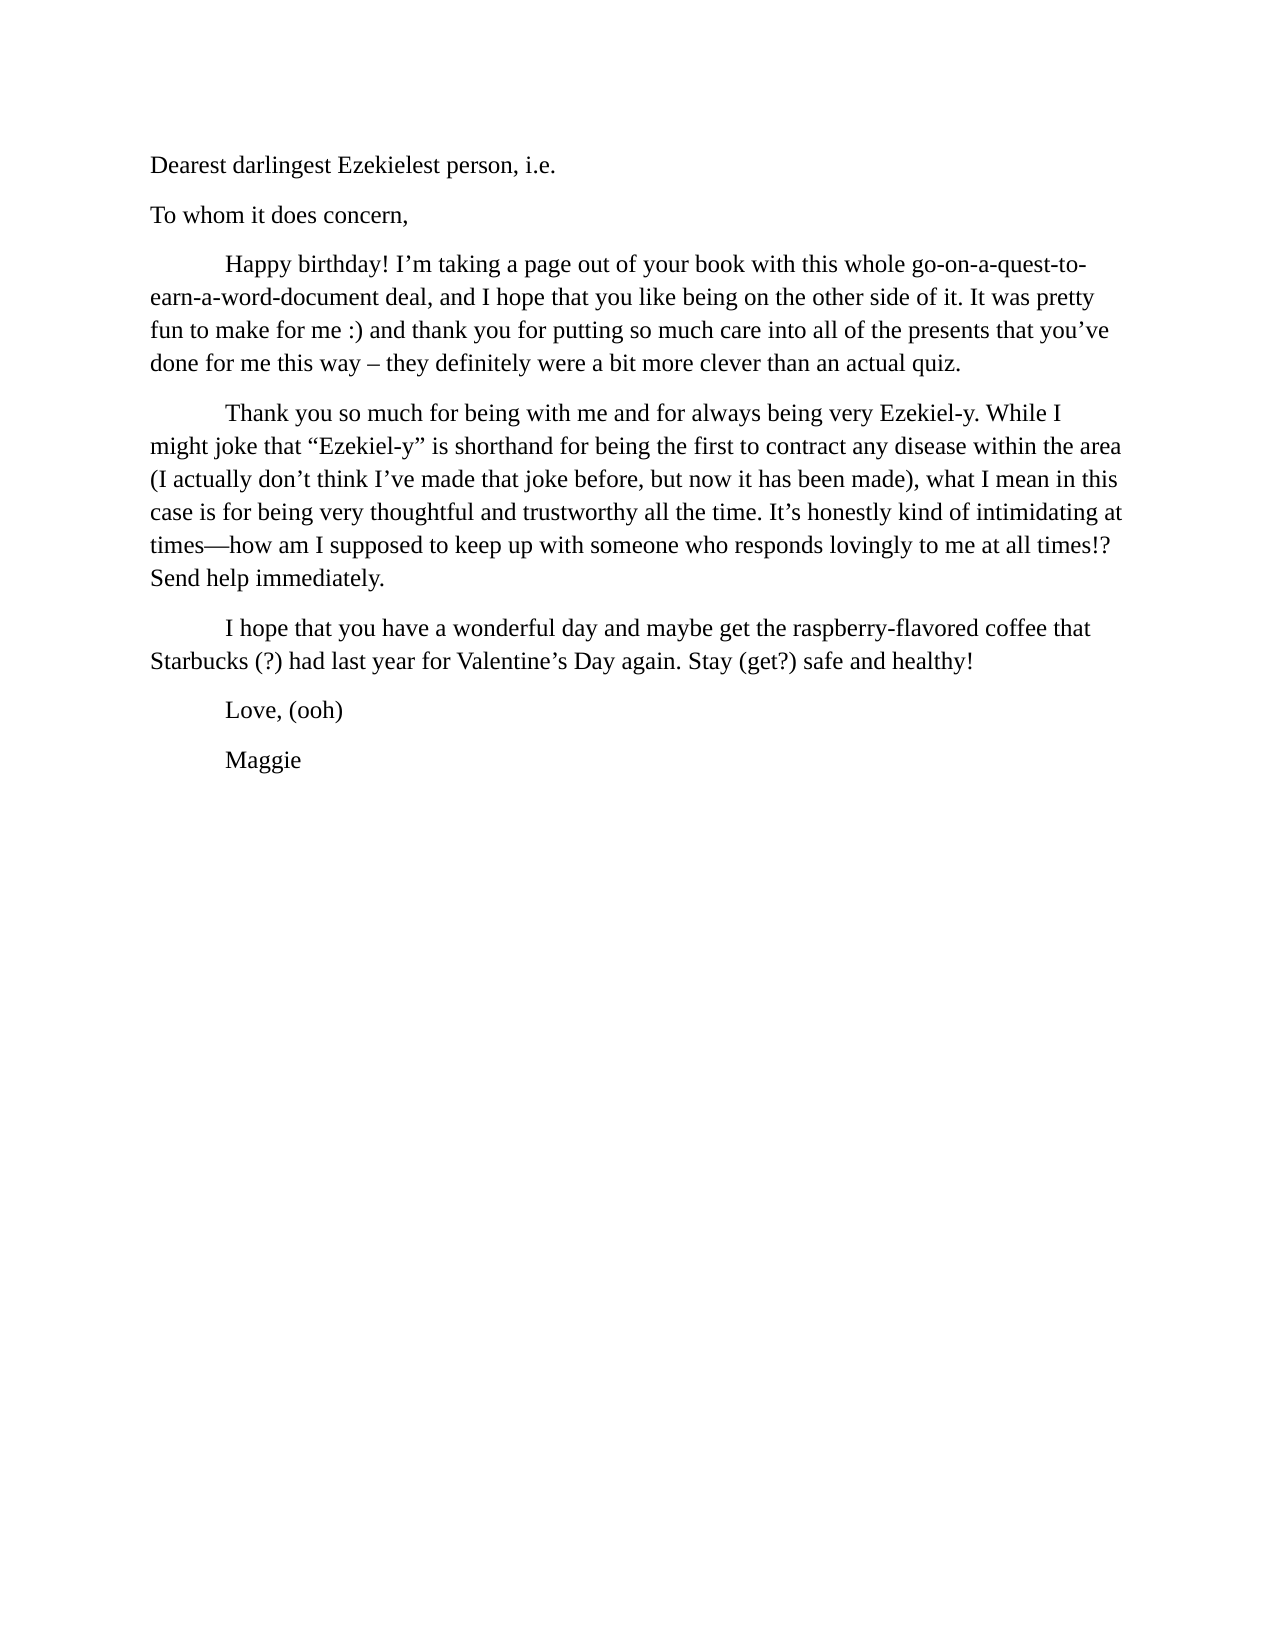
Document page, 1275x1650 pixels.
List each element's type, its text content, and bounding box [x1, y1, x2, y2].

text To whom it does concern, [150, 200, 1125, 228]
text Maggie [150, 745, 1125, 774]
text I hope that you have a wonderful day and maybe get the raspberry-flavored coffee that Starbucks (?) had last year for Valentine’s Day again. Stay (get?) safe and healthy! [150, 613, 1125, 675]
text Dearest darlingest Ezekielest person, i.e. [150, 150, 1125, 179]
text Love, (ooh) [150, 696, 1125, 724]
text Happy birthday! I’m taking a page out of your book with this whole go-on-a-quest-to-earn-a-word-document deal, and I hope that you like being on the other side of it. It was pretty fun to make for me :) and thank you for putting so much care into all of the presents that you’ve done for me this way – they definitely were a bit more clever than an actual quiz. [150, 249, 1125, 377]
text Thank you so much for being with me and for always being very Ezekiel-y. While I might joke that “Ezekiel-y” is shorthand for being the first to contract any disease within the area (I actually don’t think I’ve made that joke before, but now it has been made), what I mean in this case is for being very thoughtful and trustworthy all the time. It’s honestly kind of intimidating at times—how am I supposed to keep up with someone who responds lovingly to me at all times!? Send help immediately. [150, 398, 1125, 592]
